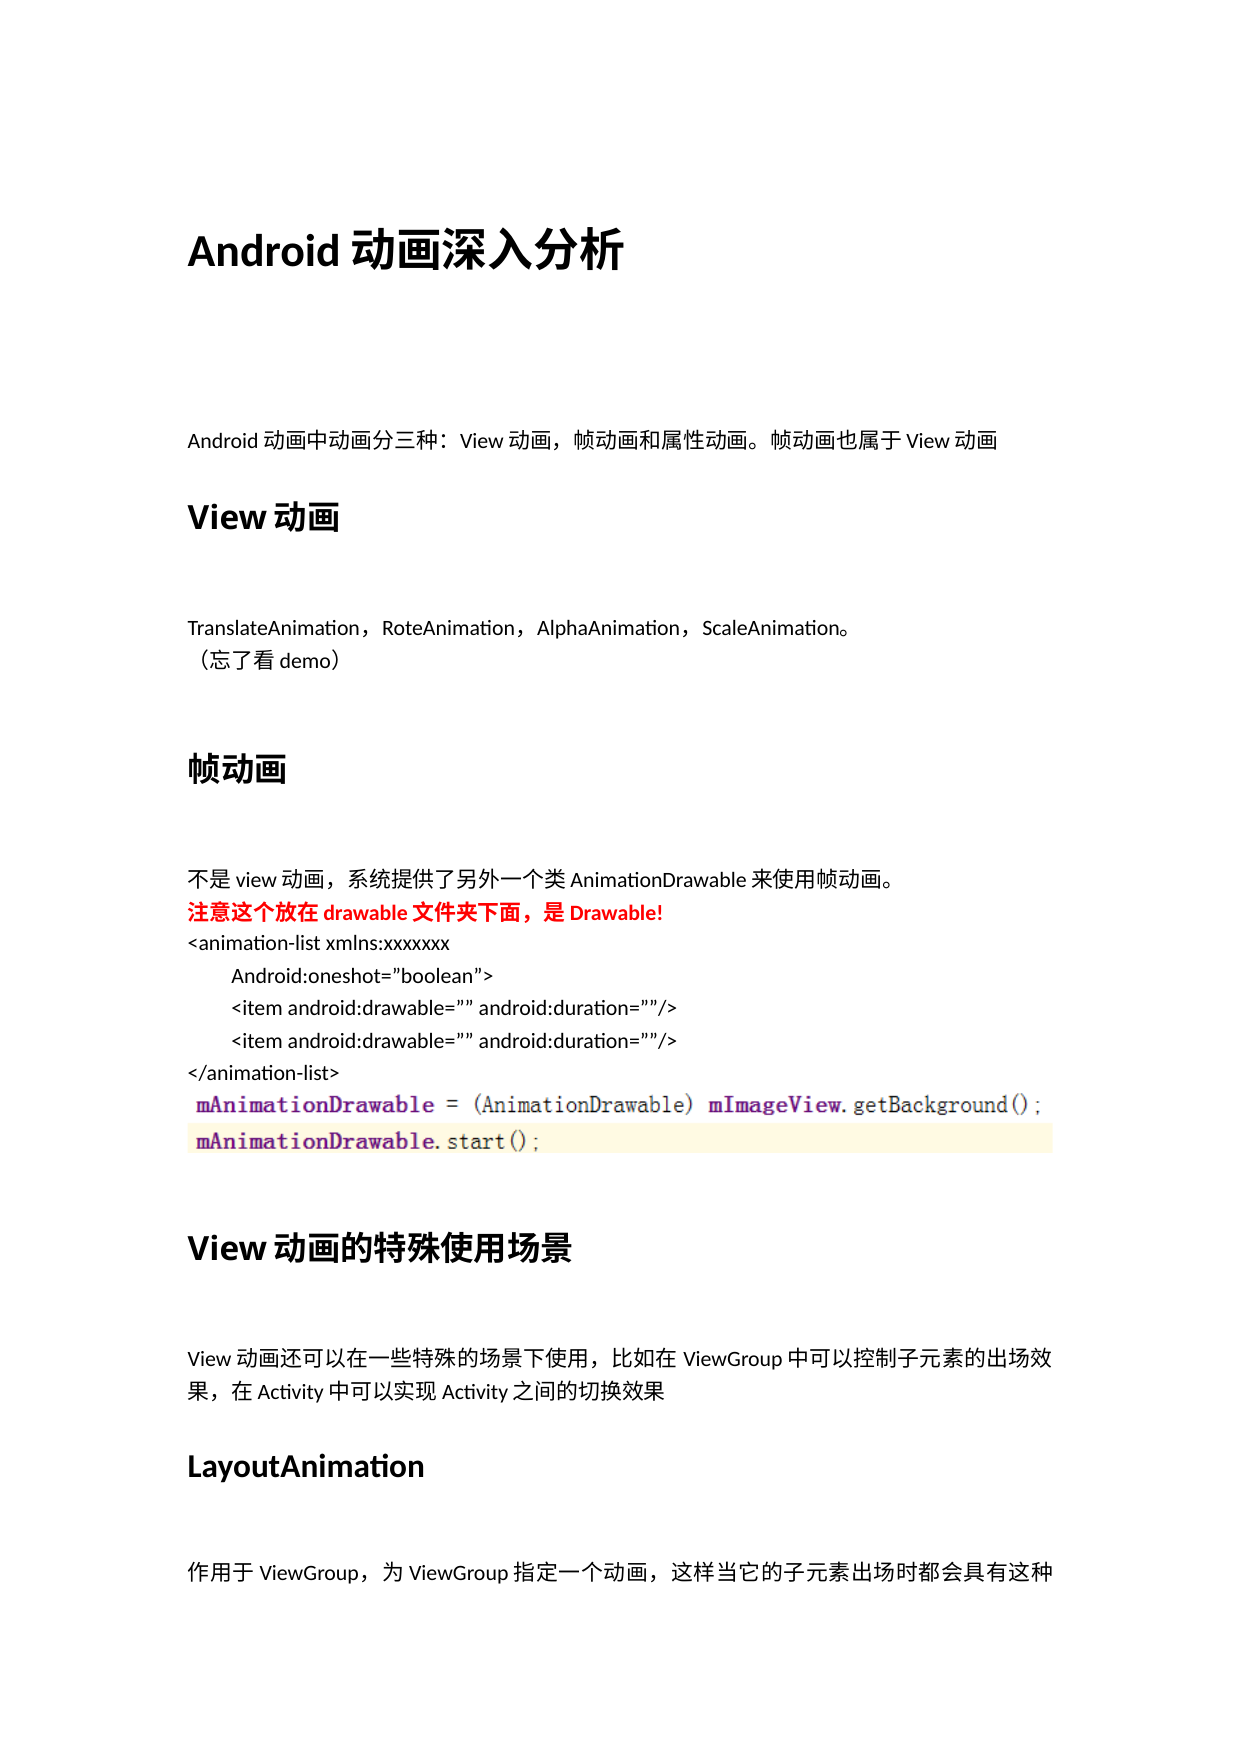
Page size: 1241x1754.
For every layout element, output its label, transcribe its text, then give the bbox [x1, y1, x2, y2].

text <item android:drawable=”” android:duration=””/> [187, 992, 1053, 1024]
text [187, 1555, 1053, 1587]
text </animation-list> [187, 1057, 1053, 1089]
text <animation-list xmlns:xxxxxxx [187, 927, 1053, 959]
subtitle 帧动画 [187, 734, 1053, 799]
picture [187, 1089, 1053, 1153]
text Android动画中动画分三种：View动画，帧动画和属性动画。帧动画也属于View动画 [187, 423, 1053, 455]
subtitle LayoutAnimation [187, 1433, 1053, 1498]
subtitle View动画的特殊使用场景 [187, 1214, 1053, 1279]
text （忘了看demo） [187, 642, 1053, 675]
text Android:oneshot=”boolean”> [187, 959, 1053, 992]
text <item android:drawable=”” android:duration=””/> [187, 1024, 1053, 1057]
subtitle View动画 [187, 482, 1053, 547]
text View动画还可以在一些特殊的场景下使用，比如在ViewGroup中可以控制子元素的出场效果，在Activity中可以实现Activity之间的切换效果 [187, 1341, 1053, 1406]
text 不是view动画，系统提供了另外一个类AnimationDrawable来使用帧动画。 [187, 862, 1053, 894]
text TranslateAnimation，RoteAnimation，AlphaAnimation，ScaleAnimation。 [187, 610, 1053, 642]
text 注意这个放在drawable文件夹下面，是Drawable! [187, 894, 1053, 927]
subtitle Android动画深入分析 [187, 197, 1053, 295]
